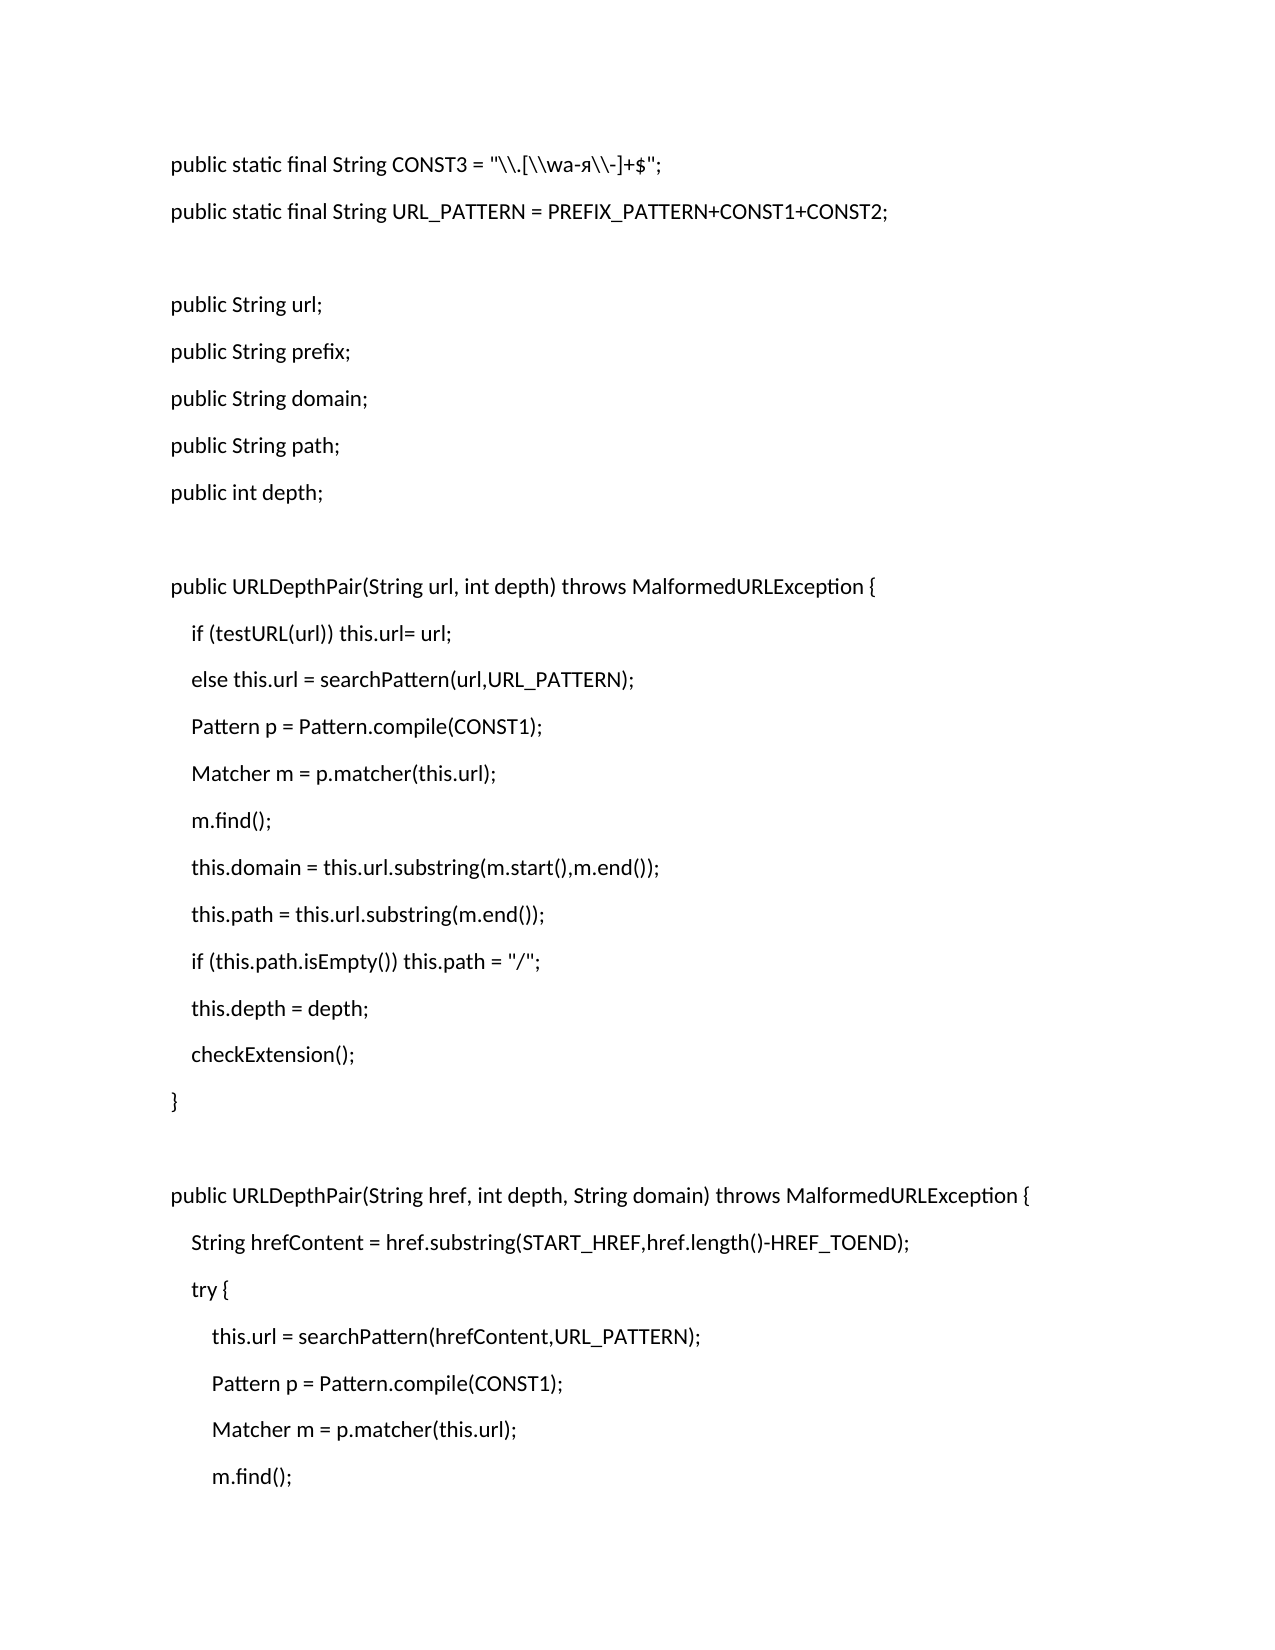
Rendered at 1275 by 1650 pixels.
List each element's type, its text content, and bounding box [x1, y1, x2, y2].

text public String prefix; [150, 337, 1125, 366]
text Matcher m = p.matcher(this.url); [150, 759, 1125, 787]
text else this.url = searchPattern(url,URL_PATTERN); [150, 666, 1125, 694]
text try { [150, 1275, 1125, 1303]
text public URLDepthPair(String href, int depth, String domain) throws MalformedURLException { [150, 1181, 1125, 1209]
text this.path = this.url.substring(m.end()); [150, 900, 1125, 928]
text this.domain = this.url.substring(m.start(),m.end()); [150, 853, 1125, 881]
text this.depth = depth; [150, 994, 1125, 1022]
text checkExtension(); [150, 1041, 1125, 1069]
text m.find(); [150, 1462, 1125, 1491]
text String hrefContent = href.substring(START_HREF,href.length()-HREF_TOEND); [150, 1228, 1125, 1256]
text if (this.path.isEmpty()) this.path = "/"; [150, 947, 1125, 975]
text if (testURL(url)) this.url= url; [150, 619, 1125, 647]
text Matcher m = p.matcher(this.url); [150, 1416, 1125, 1444]
text public static final String URL_PATTERN = PREFIX_PATTERN+CONST1+CONST2; [150, 197, 1125, 225]
text public int depth; [150, 478, 1125, 506]
text } [150, 1087, 1125, 1116]
text Pattern p = Pattern.compile(CONST1); [150, 712, 1125, 741]
text Pattern p = Pattern.compile(CONST1); [150, 1369, 1125, 1397]
text m.find(); [150, 806, 1125, 834]
text public String domain; [150, 384, 1125, 412]
text public String url; [150, 291, 1125, 319]
text public URLDepthPair(String url, int depth) throws MalformedURLException { [150, 572, 1125, 600]
text public String path; [150, 431, 1125, 459]
text public static final String CONST3 = "\\.[\\wа-я\\-]+$"; [150, 150, 1125, 178]
text this.url = searchPattern(hrefContent,URL_PATTERN); [150, 1322, 1125, 1350]
